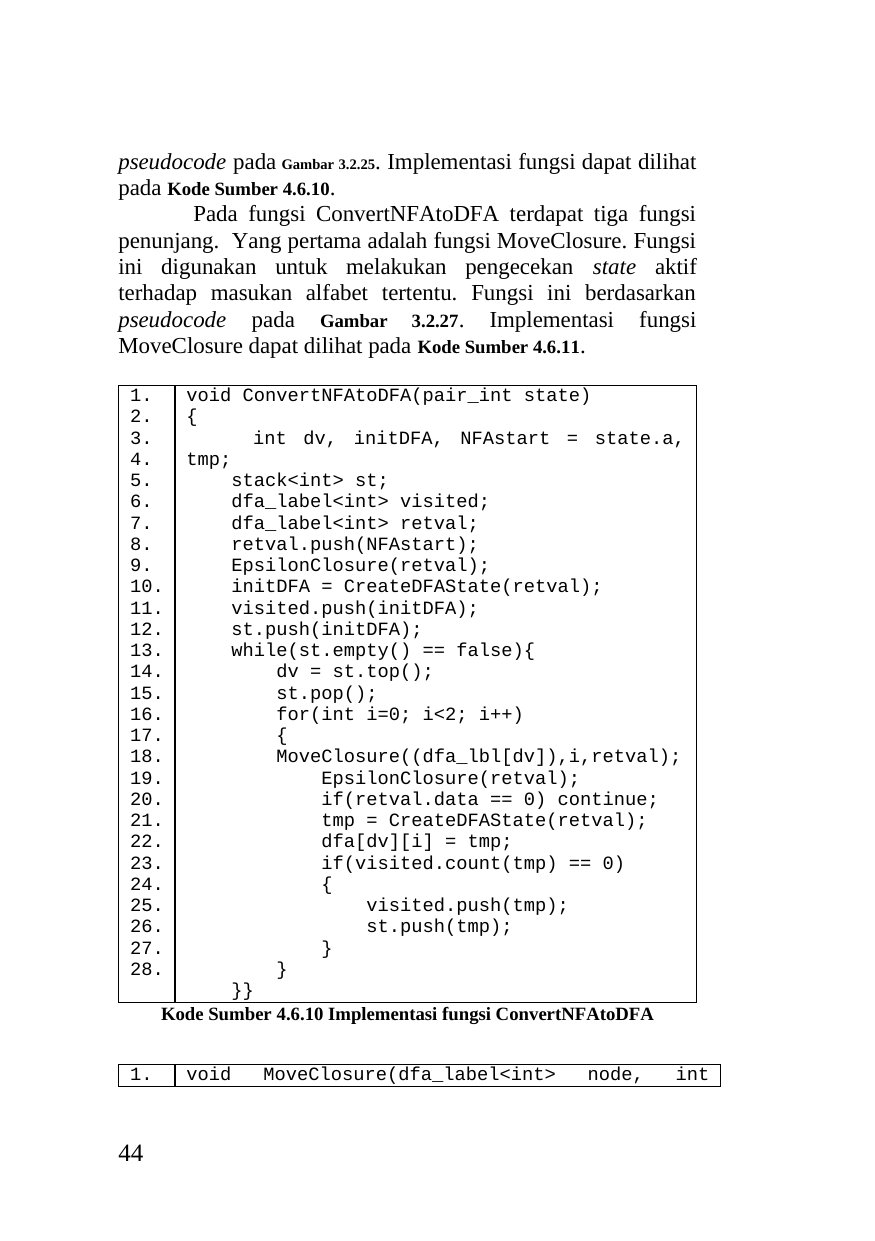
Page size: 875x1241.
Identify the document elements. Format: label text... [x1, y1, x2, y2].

table_header 1. 2. 3. 4. 5. 6. 7. 8. 9. 10. 11. 12. 13. 14. 15. 16. 17. 18. 19. 20. 21. 22. 23. 24. 25. 26. 27. 28. [119, 386, 174, 1002]
table_header void ConvertNFAtoDFA(pair_int state) { int dv, initDFA, NFAstart = state.a, tmp; stack<int> st; dfa_label<int> visited; dfa_label<int> retval; retval.push(NFAstart); EpsilonClosure(retval); initDFA = CreateDFAState(retval); visited.push(initDFA); st.push(initDFA); while(st.empty() == false){ dv = st.top(); st.pop(); for(int i=0; i<2; i++) { MoveClosure((dfa_lbl[dv]),i,retval); EpsilonClosure(retval); if(retval.data == 0) continue; tmp = CreateDFAState(retval); dfa[dv][i] = tmp; if(visited.count(tmp) == 0) { visited.push(tmp); st.push(tmp); } } }} [176, 386, 696, 1002]
